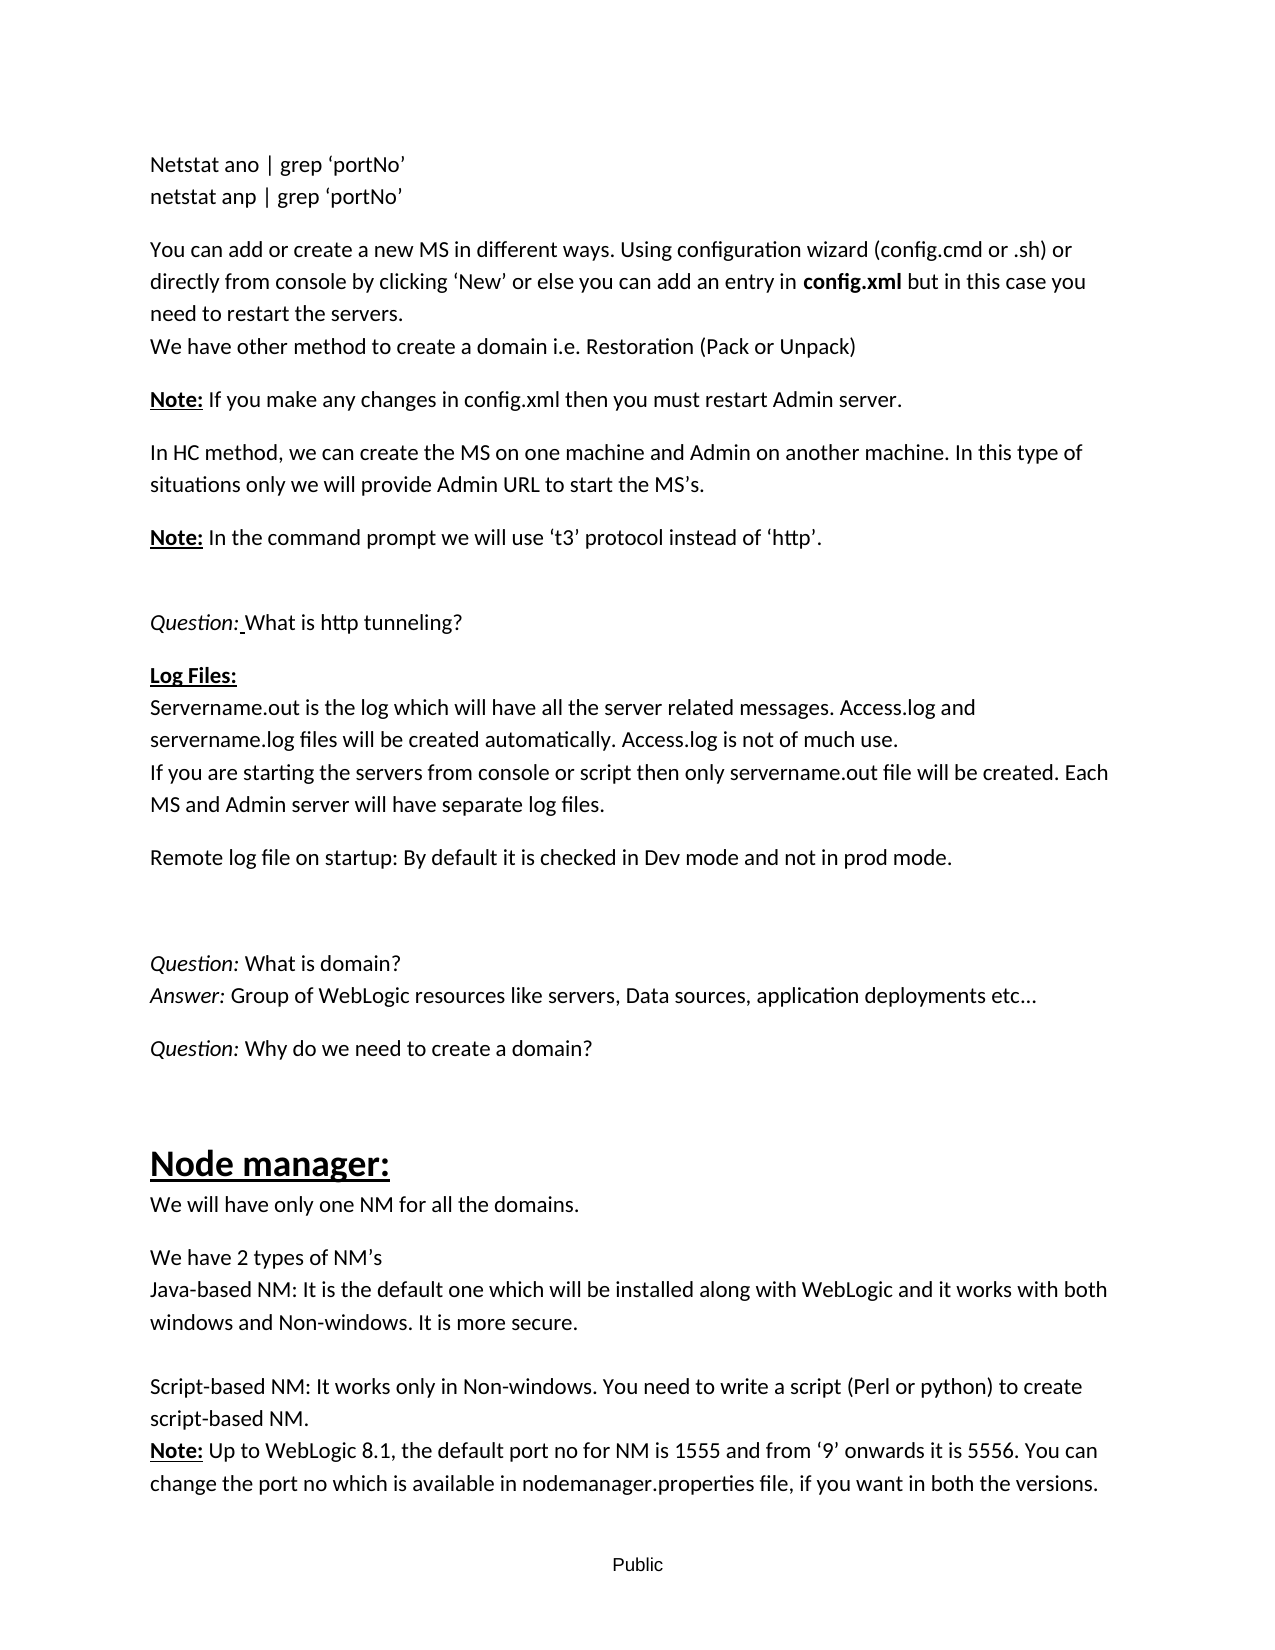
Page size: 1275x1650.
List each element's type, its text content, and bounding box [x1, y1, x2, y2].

text Netstat ano | grep ‘portNo’ netstat anp | grep ‘portNo’ [150, 150, 1125, 210]
text Question: What is http tunneling? [150, 576, 1125, 636]
text Question: What is domain? Answer: Group of WebLogic resources like servers, Data sources, application deployments etc... [150, 949, 1125, 1009]
text Node manager: We will have only one NM for all the domains. [150, 1140, 1125, 1218]
text Note: In the command prompt we will use ‘t3’ protocol instead of ‘http’. [150, 523, 1125, 551]
text Question: Why do we need to create a domain? [150, 1034, 1125, 1062]
text Log Files: Servername.out is the log which will have all the server related messages. Access.log and servername.log files will be created automatically. Access.log is not of much use. If you are starting the servers from console or script then only servername.out file will be created. Each MS and Admin server will have separate log files. [150, 661, 1125, 818]
text Note: If you make any changes in config.xml then you must restart Admin server. [150, 385, 1125, 413]
text In HC method, we can create the MS on one machine and Admin on another machine. In this type of situations only we will provide Admin URL to start the MS’s. [150, 438, 1125, 498]
text You can add or create a new MS in different ways. Using configuration wizard (config.cmd or .sh) or directly from console by clicking ‘New’ or else you can add an entry in config.xml but in this case you need to restart the servers. We have other method to create a domain i.e. Restoration (Pack or Unpack) [150, 235, 1125, 360]
text We have 2 types of NM’s Java-based NM: It is the default one which will be installed along with WebLogic and it works with both windows and Non-windows. It is more secure. Script-based NM: It works only in Non-windows. You need to write a script (Perl or python) to create script-based NM. Note: Up to WebLogic 8.1, the default port no for NM is 1555 and from ‘9’ onwards it is 5556. You can change the port no which is available in nodemanager.properties file, if you want in both the versions. [150, 1243, 1125, 1497]
text Remote log file on startup: By default it is checked in Dev mode and not in prod mode. [150, 843, 1125, 871]
